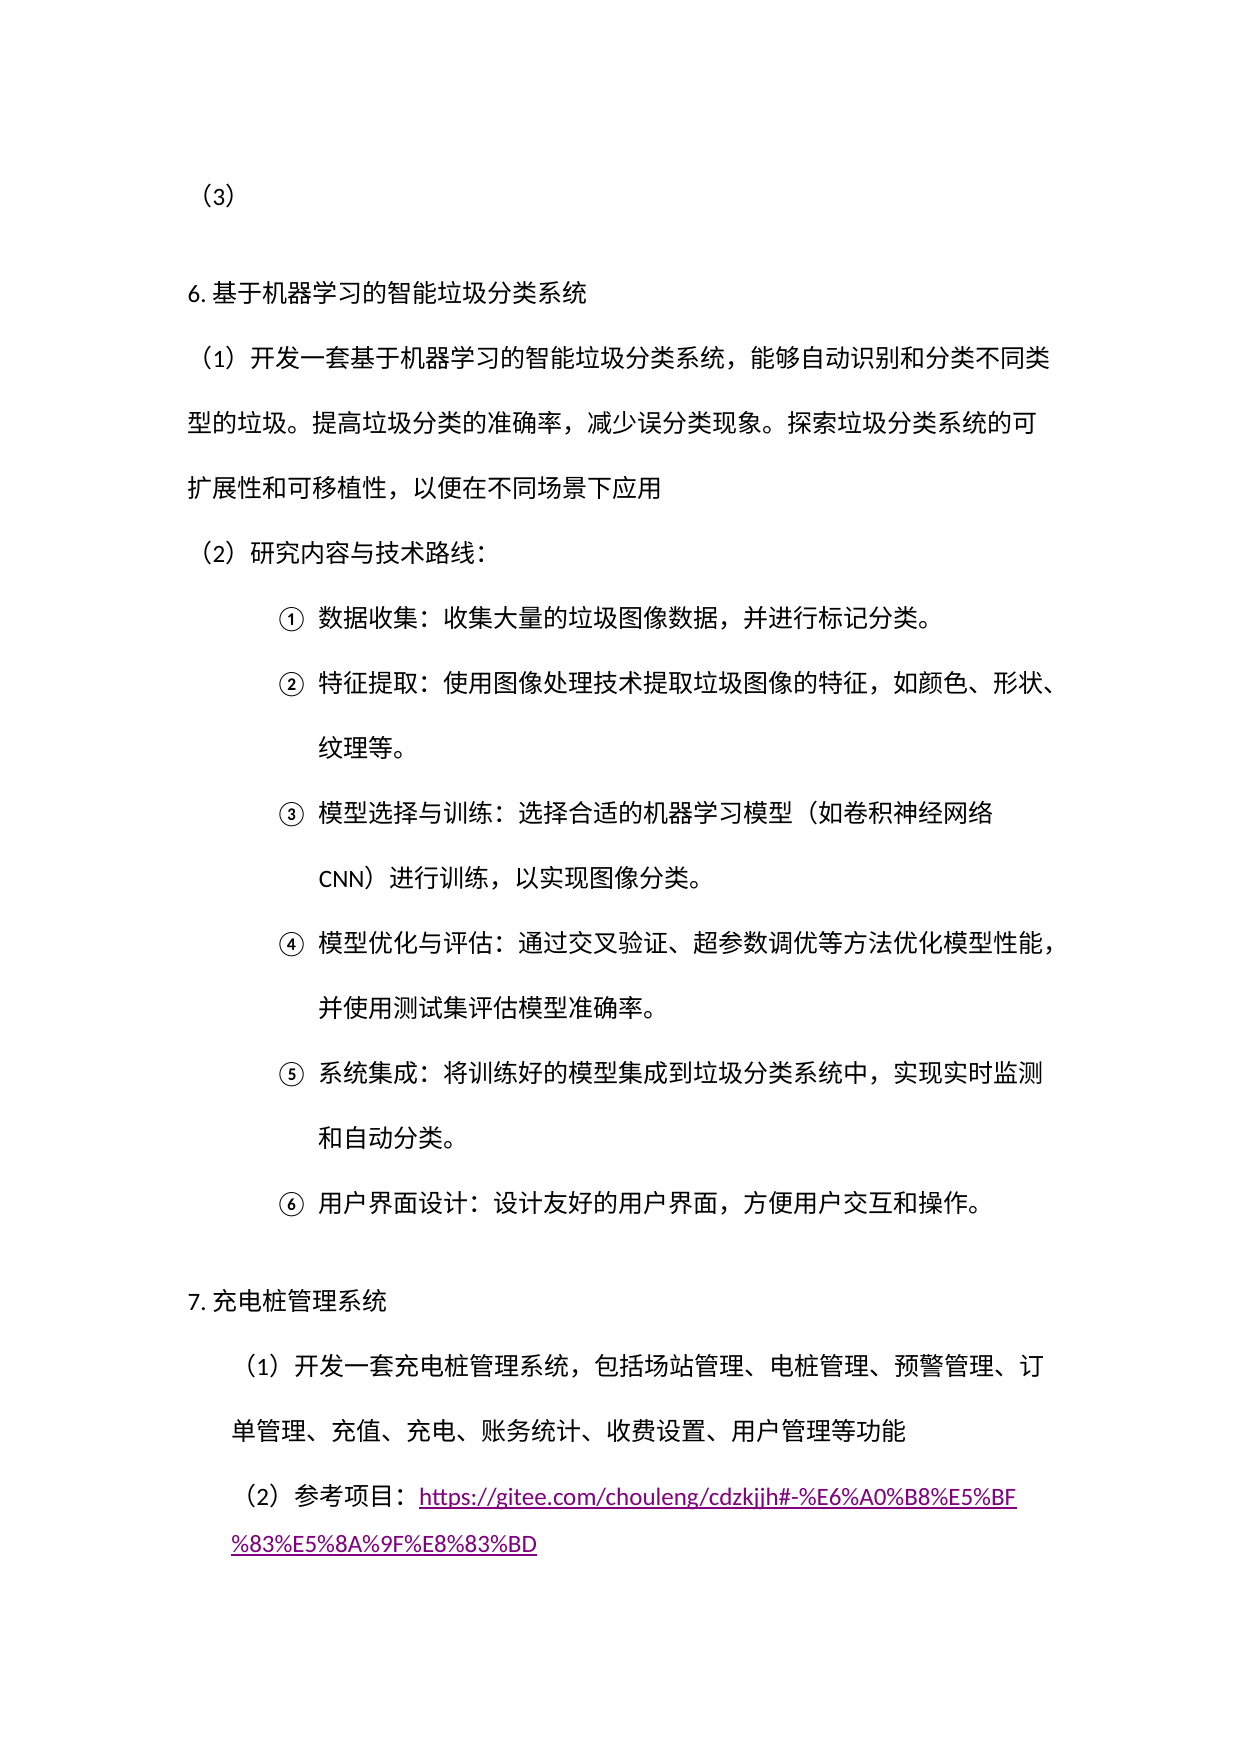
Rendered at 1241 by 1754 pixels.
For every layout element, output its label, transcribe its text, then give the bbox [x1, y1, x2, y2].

list 用户界面设计：设计友好的用户界面，方便用户交互和操作。 [275, 1169, 1053, 1234]
list 参考项目：https://gitee.com/chouleng/cdzkjjh#-%E6%A0%B8%E5%BF%83%E5%8A%9F%E8%83%BD [231, 1462, 1053, 1559]
list 开发一套充电桩管理系统，包括场站管理、电桩管理、预警管理、订单管理、充值、充电、账务统计、收费设置、用户管理等功能 [231, 1332, 1053, 1462]
list 模型选择与训练：选择合适的机器学习模型（如卷积神经网络CNN）进行训练，以实现图像分类。 [275, 779, 1053, 909]
list 研究内容与技术路线： [187, 519, 1053, 584]
list 数据收集：收集大量的垃圾图像数据，并进行标记分类。 [275, 584, 1053, 649]
list 特征提取：使用图像处理技术提取垃圾图像的特征，如颜色、形状、纹理等。 [275, 649, 1053, 779]
list 基于机器学习的智能垃圾分类系统 [187, 259, 1053, 324]
list 充电桩管理系统 [187, 1267, 1053, 1332]
list 模型优化与评估：通过交叉验证、超参数调优等方法优化模型性能，并使用测试集评估模型准确率。 [275, 909, 1053, 1039]
list 系统集成：将训练好的模型集成到垃圾分类系统中，实现实时监测和自动分类。 [275, 1039, 1053, 1169]
list 开发一套基于机器学习的智能垃圾分类系统，能够自动识别和分类不同类型的垃圾。提高垃圾分类的准确率，减少误分类现象。探索垃圾分类系统的可扩展性和可移植性，以便在不同场景下应用 [187, 324, 1053, 519]
